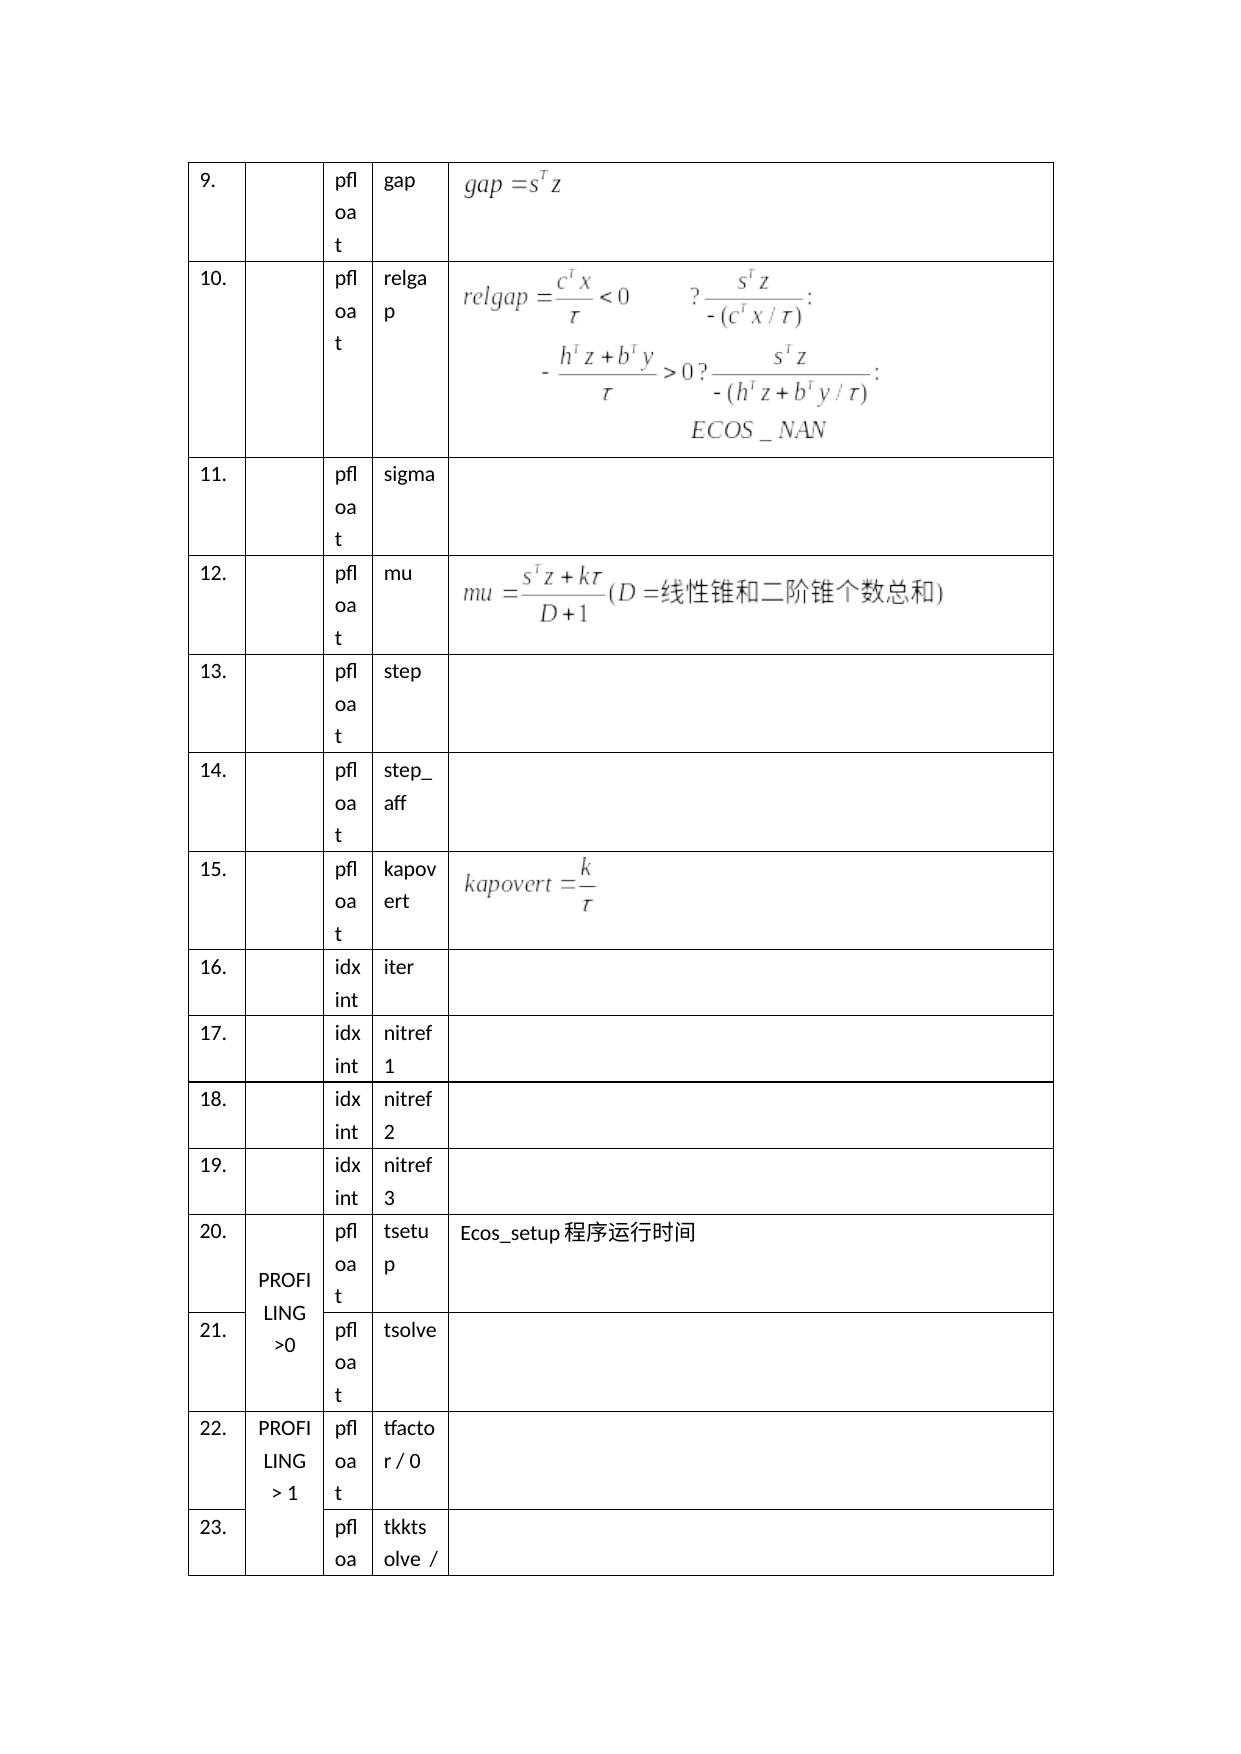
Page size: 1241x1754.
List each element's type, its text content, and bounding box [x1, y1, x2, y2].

table_cell tfactor / 0 [373, 1412, 448, 1509]
table_cell tsetup [373, 1215, 448, 1312]
table_cell pfloat [324, 655, 372, 752]
table_cell nitref3 [373, 1149, 448, 1213]
table_cell [449, 950, 1053, 1015]
table_cell [449, 1412, 1053, 1509]
table_cell [189, 753, 245, 851]
table_cell [189, 1016, 245, 1081]
table_cell tkktsolve / 0 [373, 1510, 448, 1575]
table_cell pfloat [324, 1215, 372, 1312]
table_cell PROFILING >0 [246, 1215, 323, 1411]
table_cell [189, 1412, 245, 1509]
table_cell pfloat [324, 458, 372, 555]
table_cell [449, 458, 1053, 555]
table_cell [246, 655, 323, 752]
table_cell [189, 1510, 245, 1575]
table_cell [189, 458, 245, 555]
table_cell [246, 852, 323, 949]
table_cell gap [373, 163, 448, 261]
table_cell pfloat [324, 262, 372, 457]
table_cell [189, 950, 245, 1015]
table_cell [246, 1083, 323, 1147]
table_cell idxint [324, 1149, 372, 1213]
table_cell [246, 556, 323, 654]
table_cell [246, 950, 323, 1015]
table_cell kapovert [373, 852, 448, 949]
table_cell [189, 556, 245, 654]
table_cell pfloat [324, 163, 372, 261]
table_cell [449, 556, 1053, 654]
table_cell [189, 1313, 245, 1411]
table_cell [246, 458, 323, 555]
table_cell pfloat [324, 852, 372, 949]
table_cell [449, 163, 1053, 261]
table_cell pfloat [324, 753, 372, 851]
table_cell idxint [324, 1016, 372, 1081]
table_cell relgap [373, 262, 448, 457]
table_cell [449, 852, 1053, 949]
table_cell [449, 1510, 1053, 1575]
table_cell [449, 753, 1053, 851]
table_cell [449, 1016, 1053, 1081]
table_cell nitref1 [373, 1016, 448, 1081]
table_cell sigma [373, 458, 448, 555]
table_cell [449, 1149, 1053, 1213]
table_cell PROFILING > 1 [246, 1412, 323, 1575]
table_cell [189, 1215, 245, 1312]
table_cell [189, 1083, 245, 1147]
table_cell nitref2 [373, 1083, 448, 1147]
table_cell pfloat [324, 1313, 372, 1411]
table_cell mu [373, 556, 448, 654]
table_cell [189, 1149, 245, 1213]
table_cell [449, 262, 1053, 457]
table_cell pfloat [324, 1412, 372, 1509]
table_cell tsolve [373, 1313, 448, 1411]
table_cell [189, 852, 245, 949]
table_cell idxint [324, 950, 372, 1015]
table_cell [189, 655, 245, 752]
table_cell [246, 753, 323, 851]
table_cell pfloat [324, 556, 372, 654]
table_cell [246, 1149, 323, 1213]
table_cell [246, 262, 323, 457]
table_cell step_aff [373, 753, 448, 851]
table_cell iter [373, 950, 448, 1015]
table_cell [449, 1313, 1053, 1411]
table_cell pfloat [324, 1510, 372, 1575]
table_cell [246, 163, 323, 261]
table_cell [189, 163, 245, 261]
table_cell [449, 1083, 1053, 1147]
table_cell idxint [324, 1083, 372, 1147]
table_cell [246, 1016, 323, 1081]
table_cell step [373, 655, 448, 752]
table_cell [189, 262, 245, 457]
table_cell [449, 655, 1053, 752]
table_cell Ecos_setup程序运行时间 [449, 1215, 1053, 1312]
